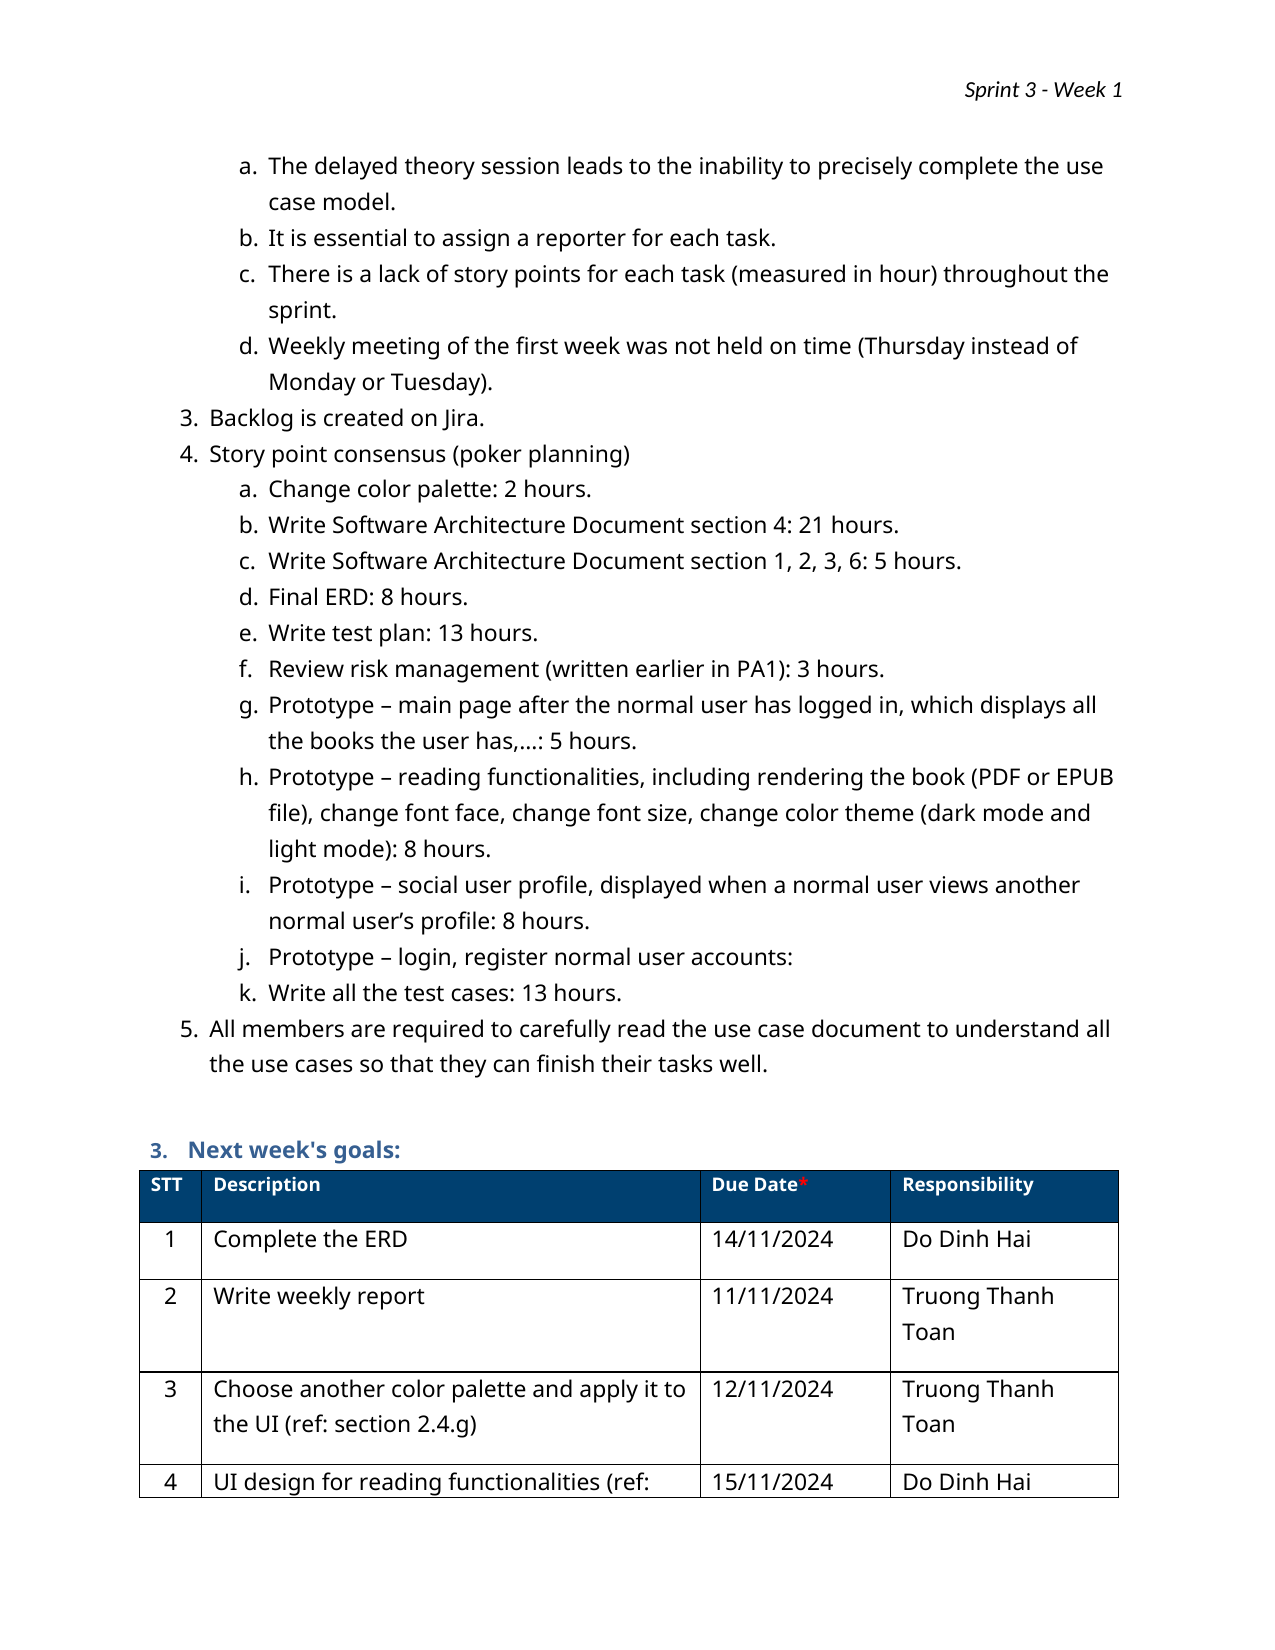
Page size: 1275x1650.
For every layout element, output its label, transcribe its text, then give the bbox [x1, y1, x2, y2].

table_cell 3 [140, 1373, 201, 1464]
list Write test plan: 13 hours. [239, 617, 1125, 648]
table_cell 14/11/2024 [701, 1223, 890, 1278]
table_cell Truong Thanh Toan [891, 1280, 1118, 1371]
list Review risk management (written earlier in PA1): 3 hours. [239, 653, 1125, 684]
list Prototype – social user profile, displayed when a normal user views another normal user’s profile: 8 hours. [239, 869, 1125, 936]
table_cell 15/11/2024 [701, 1465, 890, 1497]
table_cell 2 [140, 1280, 201, 1371]
table_cell Choose another color palette and apply it to the UI (ref: section 2.4.g) [202, 1373, 700, 1464]
table_cell Complete the ERD [202, 1223, 700, 1278]
list Prototype – reading functionalities, including rendering the book (PDF or EPUB file), change font face, change font size, change color theme (dark mode and light mode): 8 hours. [239, 761, 1125, 864]
list All members are required to carefully read the use case document to understand all the use cases so that they can finish their tasks well. [179, 1012, 1125, 1080]
list It is essential to assign a reporter for each task. [239, 222, 1125, 253]
table_header Description [202, 1171, 700, 1222]
list Prototype – main page after the normal user has logged in, which displays all the books the user has,…: 5 hours. [239, 689, 1125, 756]
list Write Software Architecture Document section 1, 2, 3, 6: 5 hours. [239, 545, 1125, 577]
list Story point consensus (poker planning) [179, 437, 1125, 469]
table_cell Truong Thanh Toan [891, 1373, 1118, 1464]
list Change color palette: 2 hours. [239, 473, 1125, 505]
table_header Due Date* [701, 1171, 890, 1222]
list Final ERD: 8 hours. [239, 581, 1125, 612]
table_cell Write weekly report [202, 1280, 700, 1371]
table_cell Do Dinh Hai [891, 1223, 1118, 1278]
list Weekly meeting of the first week was not held on time (Thursday instead of Monday or Tuesday). [239, 330, 1125, 397]
list Backlog is created on Jira. [179, 402, 1125, 433]
list Write all the test cases: 13 hours. [239, 977, 1125, 1008]
table_cell UI design for reading functionalities (ref: section 2.4.h) [202, 1465, 700, 1497]
table_cell 11/11/2024 [701, 1280, 890, 1371]
list Write Software Architecture Document section 4: 21 hours. [239, 509, 1125, 541]
table_cell Do Dinh Hai [891, 1465, 1118, 1497]
list There is a lack of story points for each task (measured in hour) throughout the sprint. [239, 258, 1125, 325]
table_cell 12/11/2024 [701, 1373, 890, 1464]
table_cell 4 [140, 1465, 201, 1497]
list Prototype – login, register normal user accounts: [239, 941, 1125, 972]
table_cell 1 [140, 1223, 201, 1278]
list The delayed theory session leads to the inability to precisely complete the use case model. [239, 150, 1125, 217]
table_header Responsibility [891, 1171, 1118, 1222]
table_header STT [140, 1171, 201, 1222]
subtitle Next week's goals: [150, 1134, 1125, 1166]
